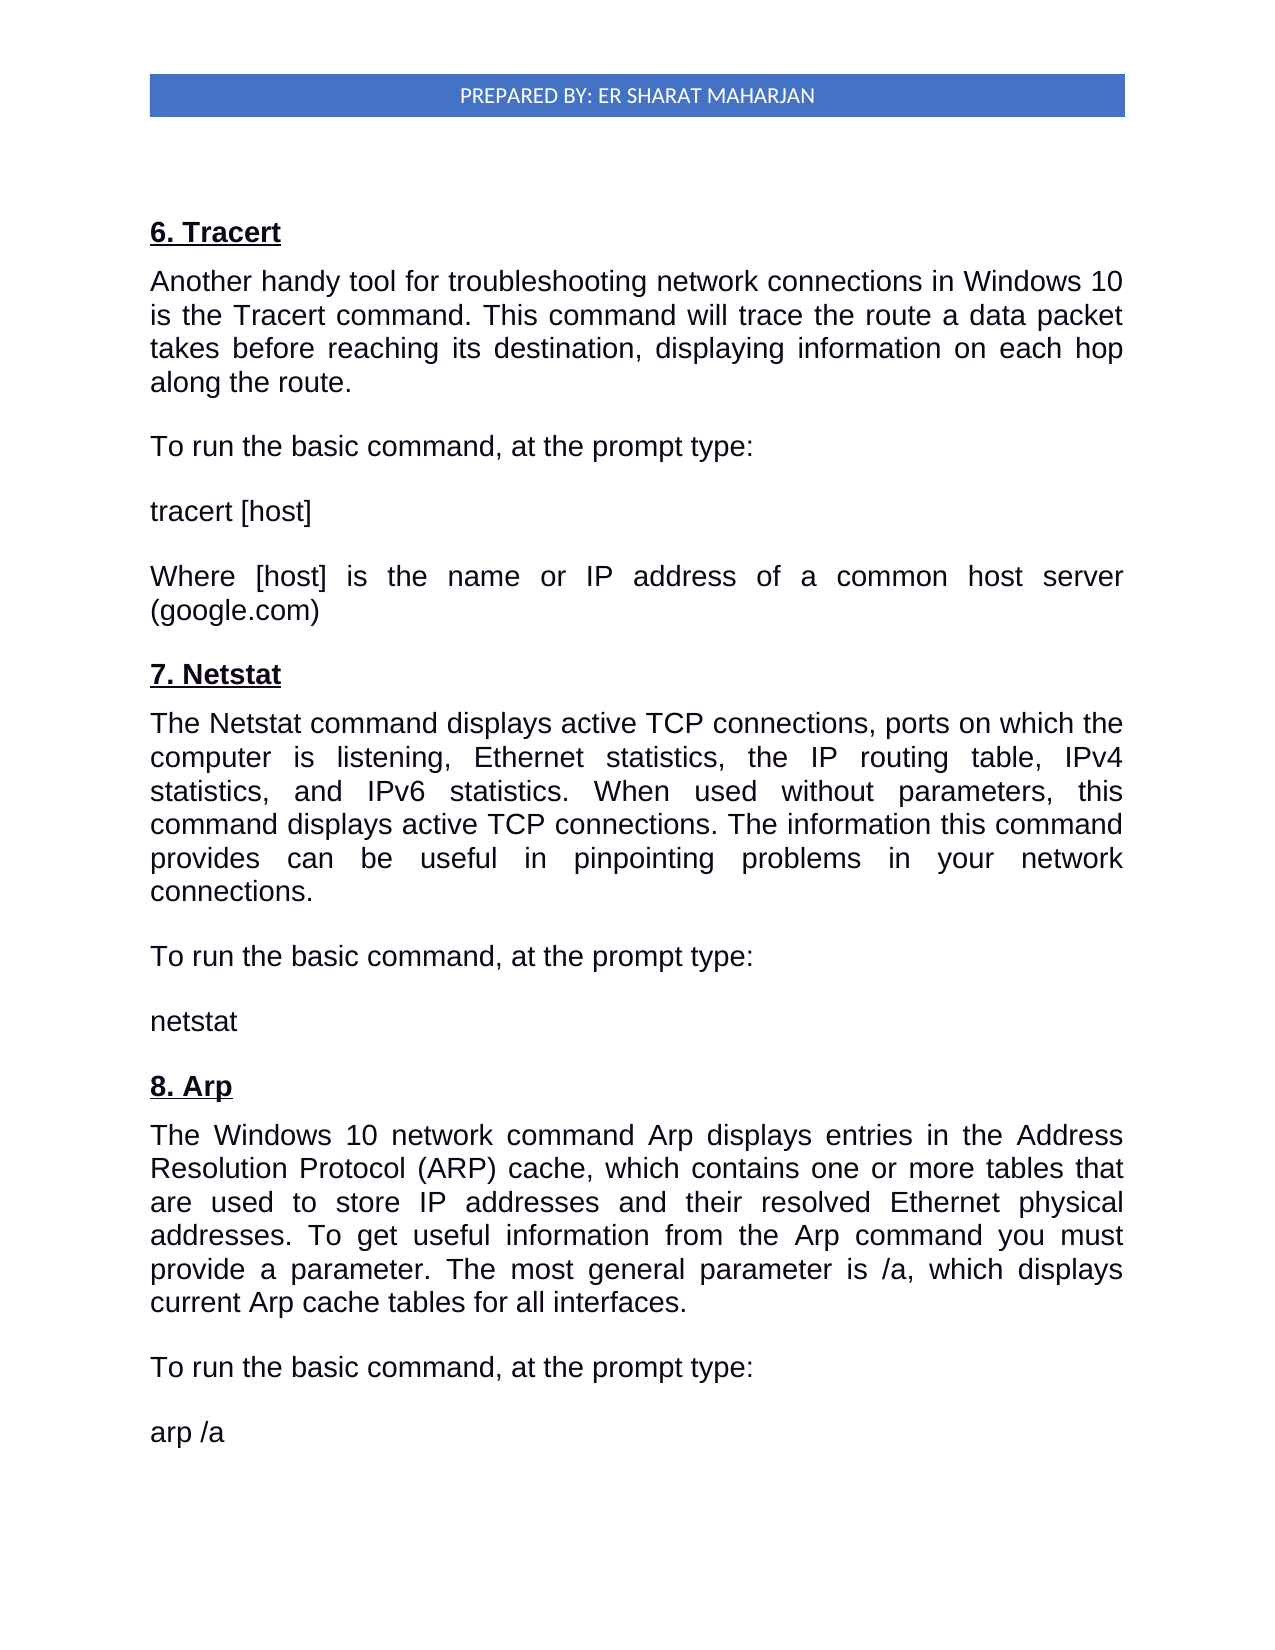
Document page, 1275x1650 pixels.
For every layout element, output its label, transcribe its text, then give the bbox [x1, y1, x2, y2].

subtitle 6. Tracert [150, 215, 1125, 248]
text To run the basic command, at the prompt type: [150, 429, 1125, 463]
subtitle 7. Netstat [150, 657, 1125, 691]
subtitle 8. Arp [150, 1068, 1125, 1102]
text tracert [host] [150, 494, 1125, 528]
text Where [host] is the name or IP address of a common host server (google.com) [150, 559, 1125, 626]
text To run the basic command, at the prompt type: [150, 1350, 1125, 1384]
text arp /a [150, 1415, 1125, 1448]
text netstat [150, 1004, 1125, 1037]
text Another handy tool for troubleshooting network connections in Windows 10 is the Tracert command. This command will trace the route a data packet takes before reaching its destination, displaying information on each hop along the route. [150, 264, 1125, 398]
text To run the basic command, at the prompt type: [150, 939, 1125, 972]
text The Windows 10 network command Arp displays entries in the Address Resolution Protocol (ARP) cache, which contains one or more tables that are used to store IP addresses and their resolved Ethernet physical addresses. To get useful information from the Arp command you must provide a parameter. The most general parameter is /a, which displays current Arp cache tables for all interfaces. [150, 1118, 1125, 1319]
text The Netstat command displays active TCP connections, ports on which the computer is listening, Ethernet statistics, the IP routing table, IPv4 statistics, and IPv6 statistics. When used without parameters, this command displays active TCP connections. The information this command provides can be useful in pinpointing problems in your network connections. [150, 706, 1125, 908]
